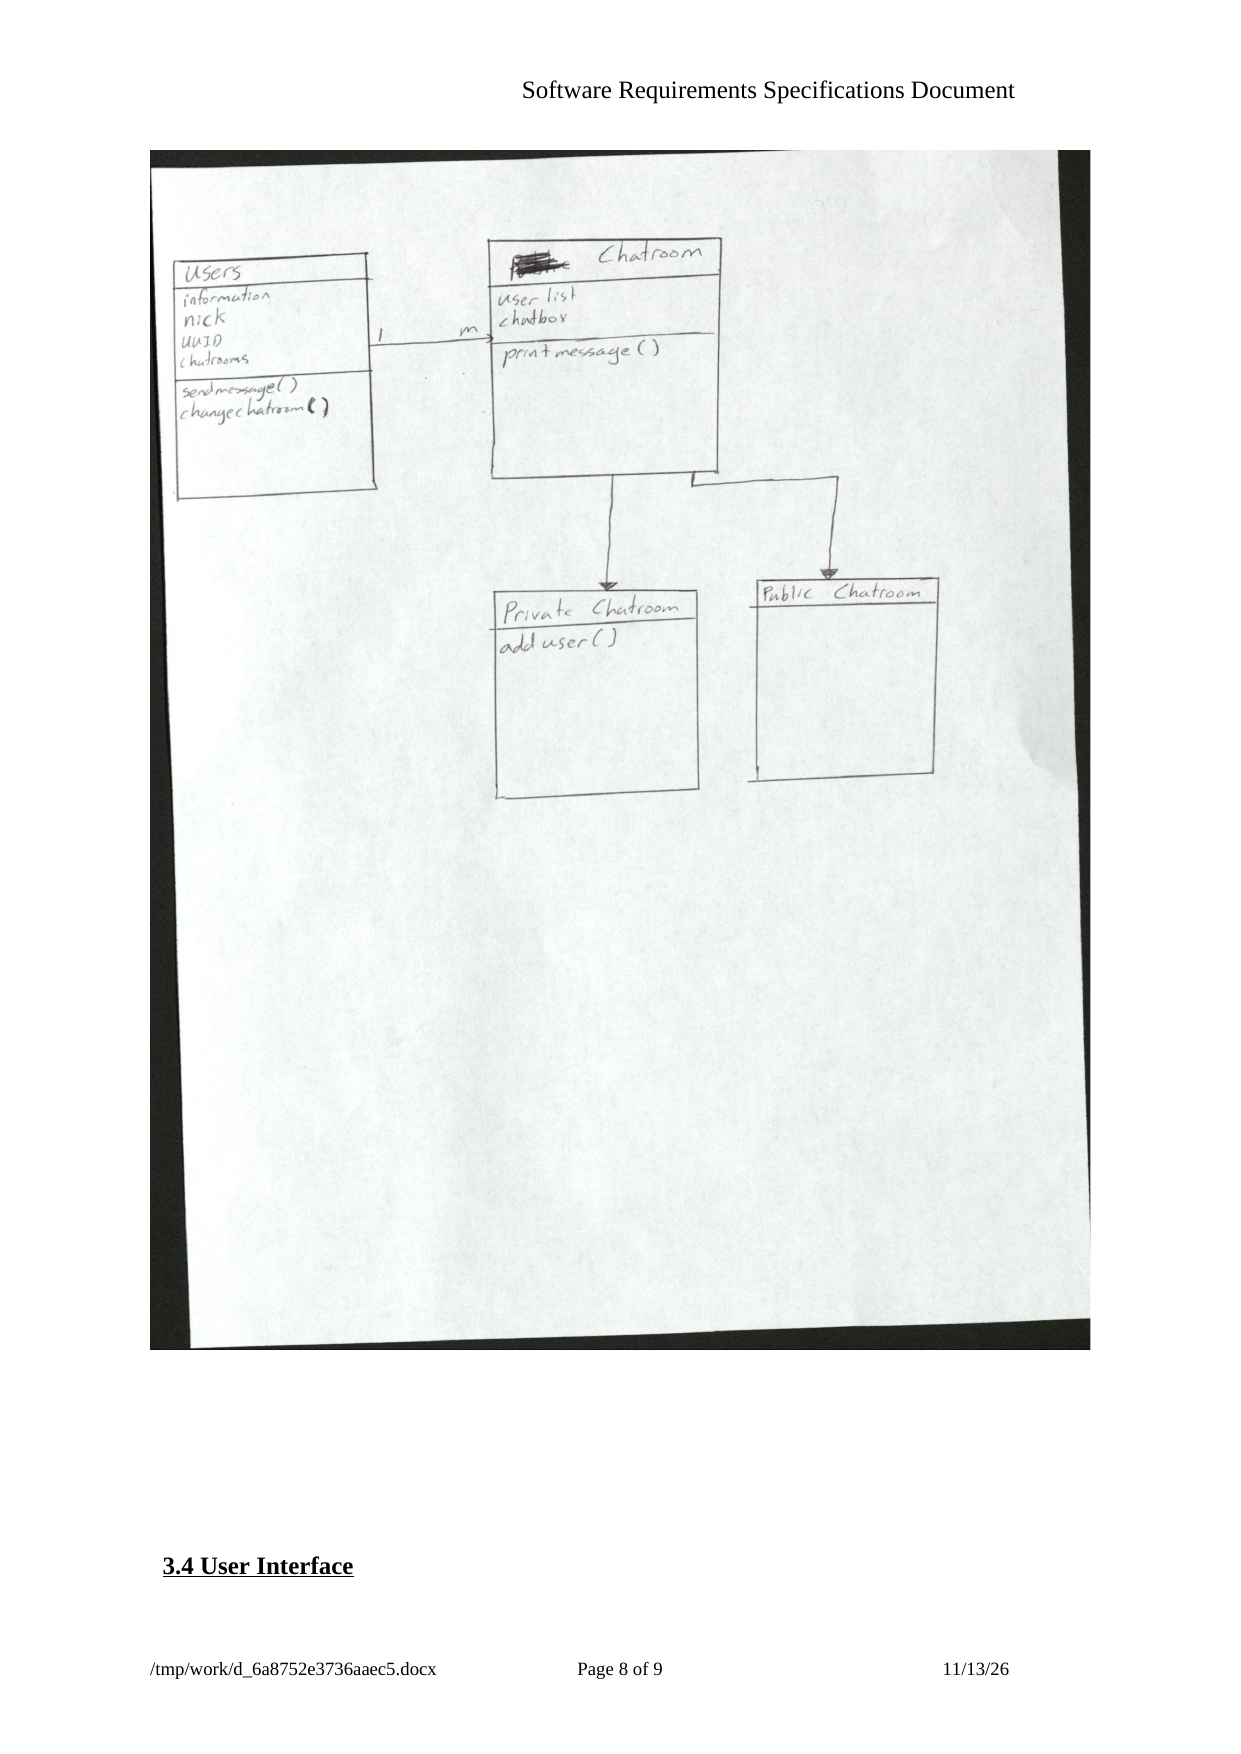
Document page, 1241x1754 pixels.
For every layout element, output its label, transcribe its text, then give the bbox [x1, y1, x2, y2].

picture [150, 150, 1091, 1350]
text 3.4 User Interface [150, 1551, 1015, 1579]
